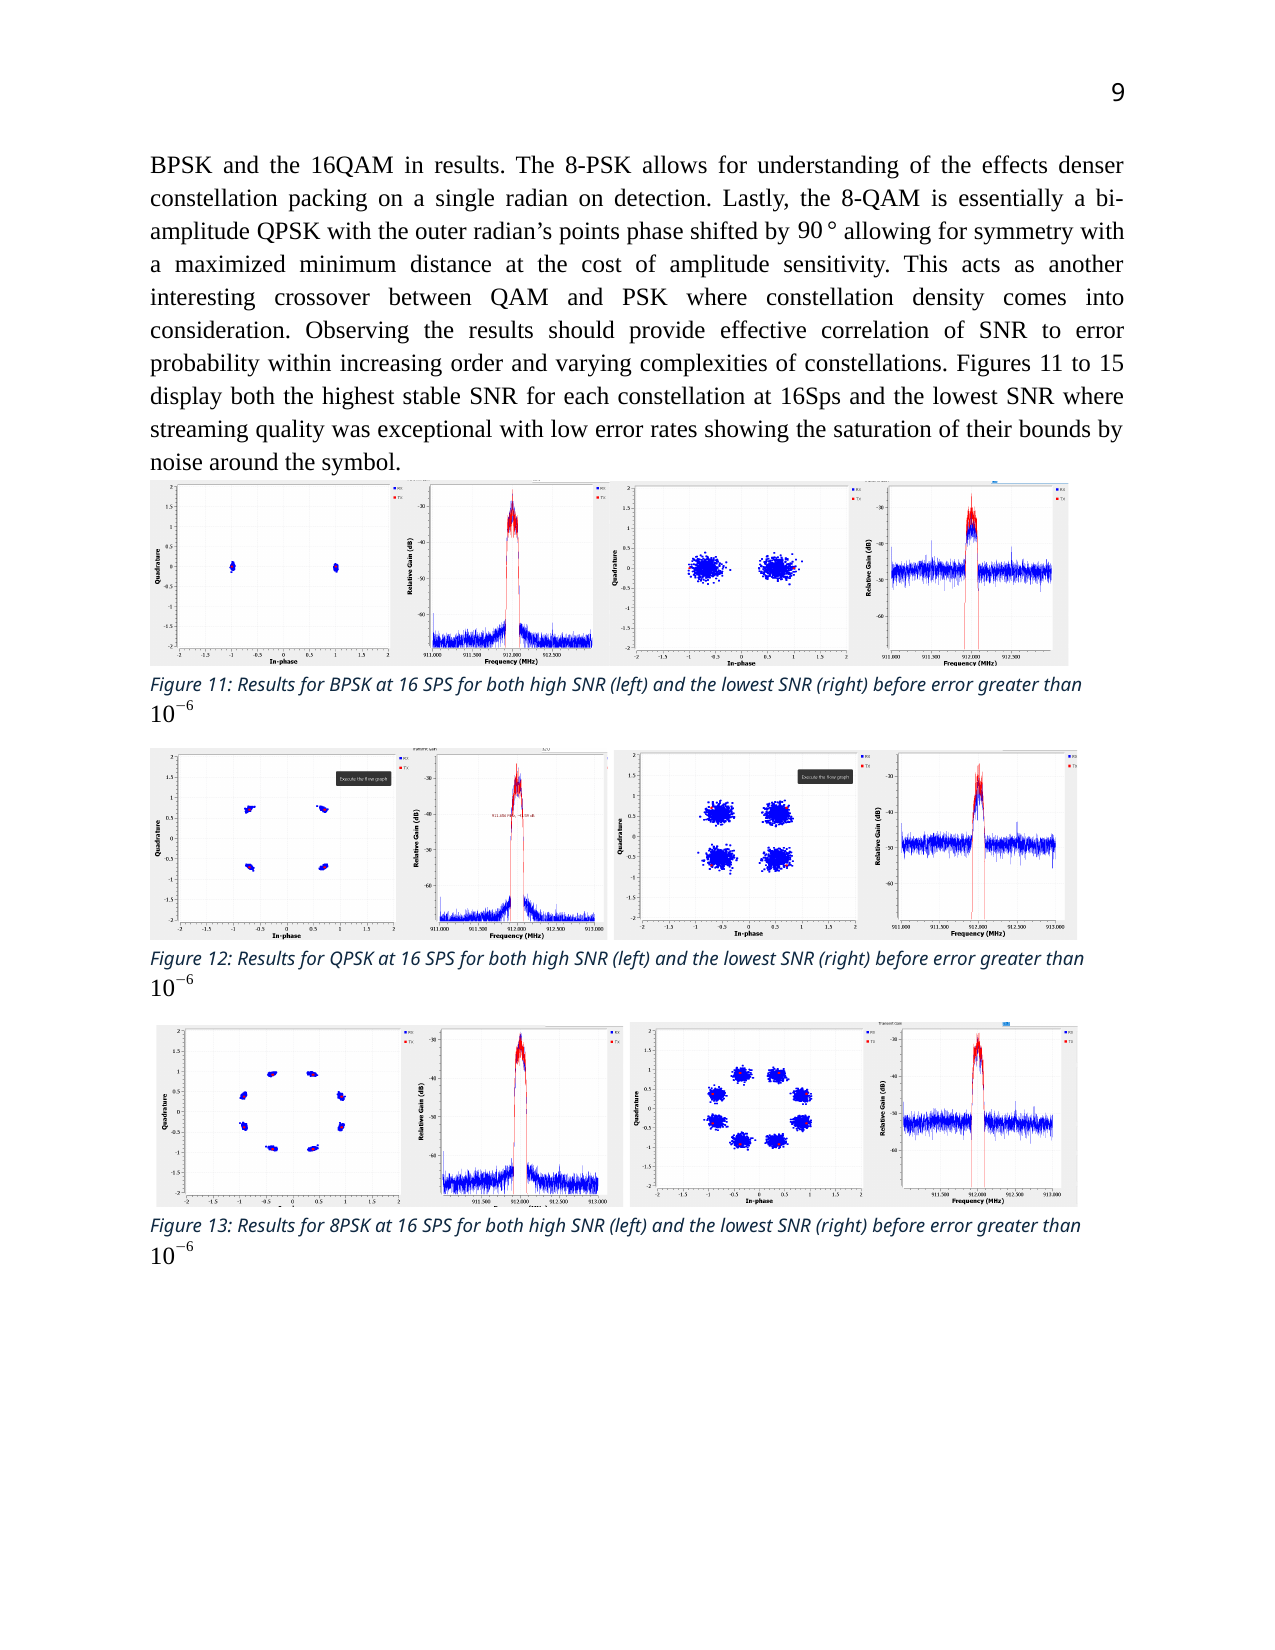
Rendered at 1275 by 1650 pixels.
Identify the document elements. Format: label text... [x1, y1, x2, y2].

picture [150, 480, 1069, 666]
picture [150, 748, 608, 940]
picture [629, 1022, 1078, 1207]
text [150, 150, 1125, 476]
picture [613, 750, 1078, 940]
picture [156, 1025, 624, 1207]
